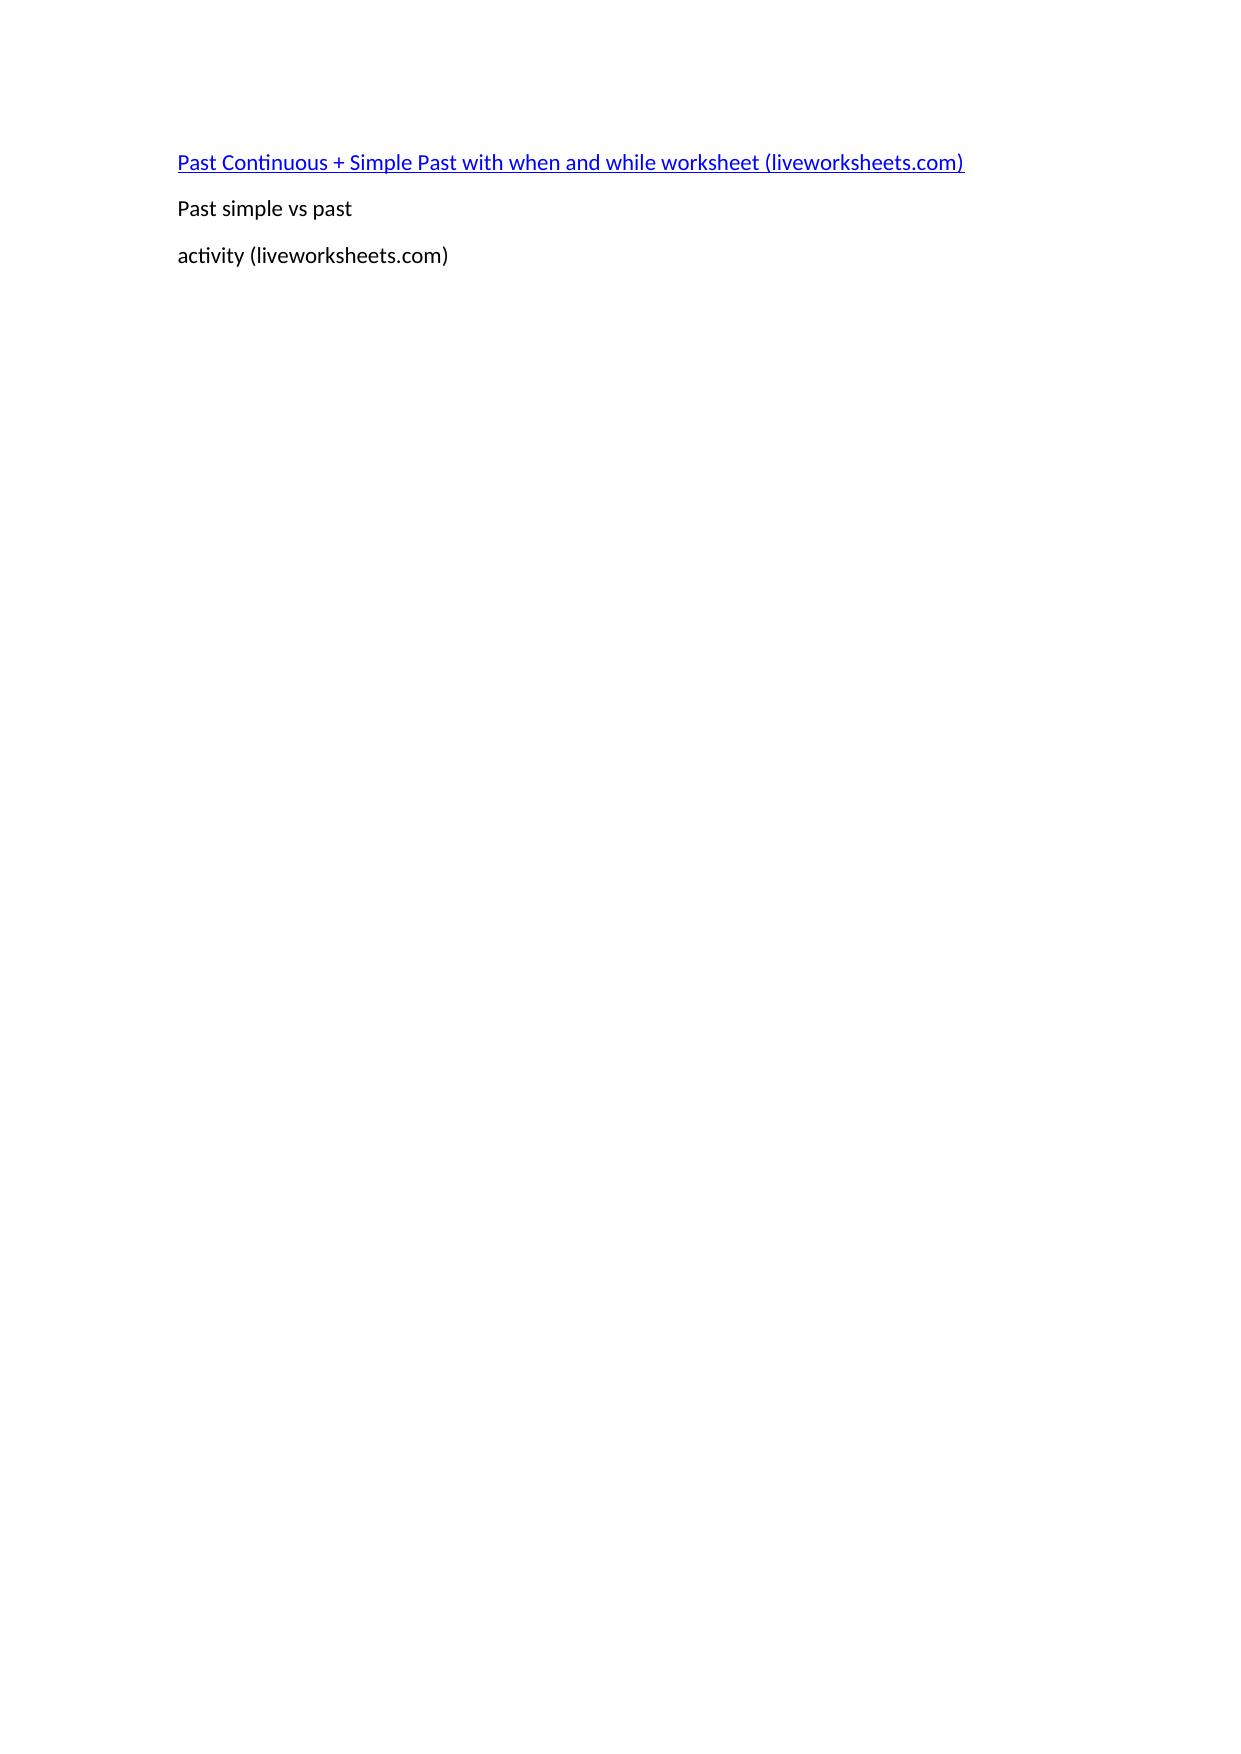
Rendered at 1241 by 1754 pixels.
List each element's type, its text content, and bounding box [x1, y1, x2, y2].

text activity (liveworksheets.com) [177, 241, 1063, 269]
text Past simple vs past [177, 194, 1063, 222]
text Past Continuous + Simple Past with when and while worksheet (liveworksheets.com) [177, 148, 1063, 176]
